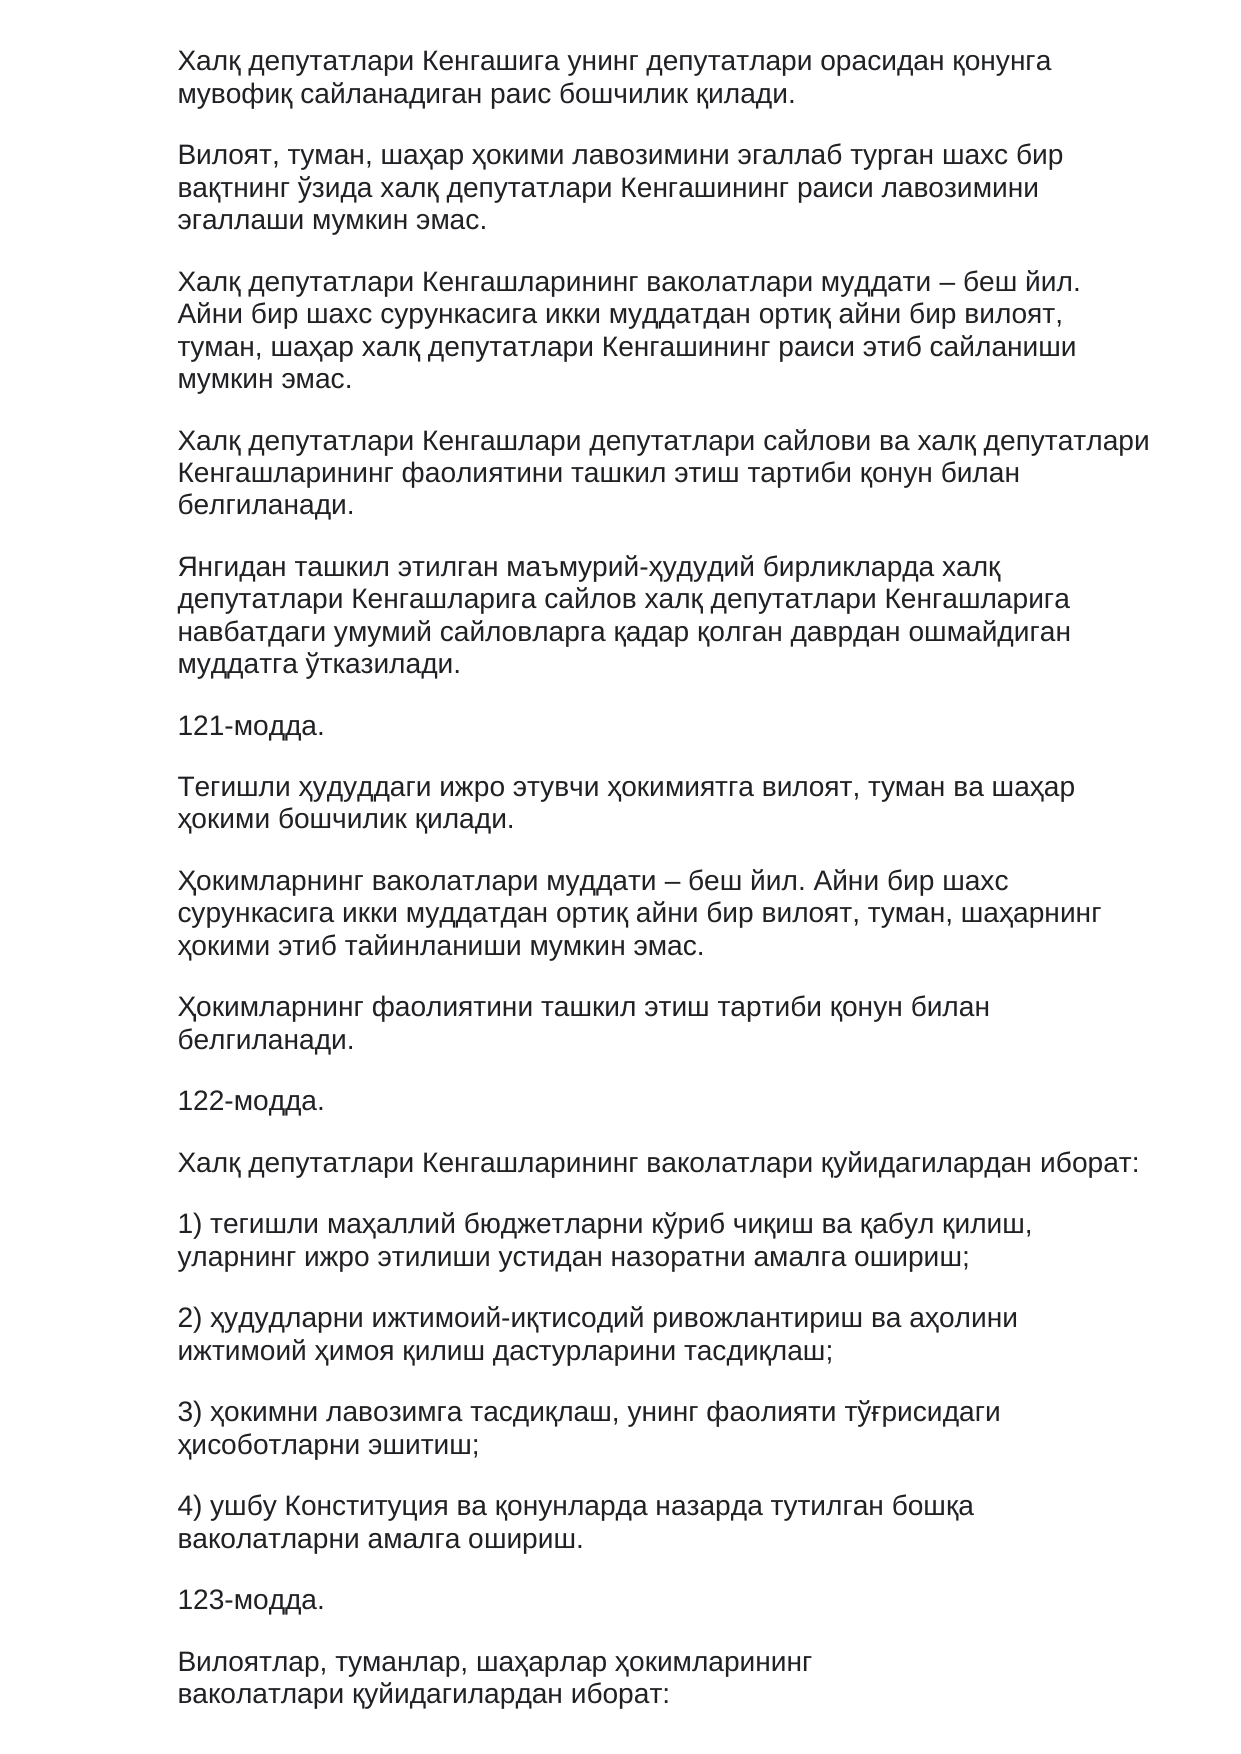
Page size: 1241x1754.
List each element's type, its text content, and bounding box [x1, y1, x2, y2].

text Халқ депутатлари Кенгашларининг ваколатлари қуйидагилардан иборат: [177, 1146, 1152, 1178]
text 1) тегишли маҳаллий бюджетларни кўриб чиқиш ва қабул қилиш, уларнинг ижро этилиши устидан назоратни амалга ошириш; [177, 1207, 1152, 1272]
text 2) ҳудудларни ижтимоий-иқтисодий ривожлантириш ва аҳолини ижтимоий ҳимоя қилиш дастурларини тасдиқлаш; [177, 1301, 1152, 1366]
text Ҳокимларнинг фаолиятини ташкил этиш тартиби қонун билан белгиланади. [177, 990, 1152, 1055]
text Вилоятлар, туманлар, шаҳарлар ҳокимларининг ваколатлари қуйидагилардан иборат: [177, 1645, 1152, 1710]
text 122-модда. [177, 1084, 1152, 1117]
text Тегишли ҳудуддаги ижро этувчи ҳокимиятга вилоят, туман ва шаҳар ҳокими бошчилик қилади. [177, 770, 1152, 835]
text Янгидан ташкил этилган маъмурий-ҳудудий бирликларда халқ депутатлари Кенгашларига сайлов халқ депутатлари Кенгашларига навбатдаги умумий сайловларга қадар қолган даврдан ошмайдиган муддатга ўтказилади. [177, 550, 1152, 679]
text Халқ депутатлари Кенгашига унинг депутатлари орасидан қонунга мувофиқ сайланадиган раис бошчилик қилади. [177, 44, 1152, 109]
text 121-модда. [177, 708, 1152, 741]
text Халқ депутатлари Кенгашлари депутатлари сайлови ва халқ депутатлари Кенгашларининг фаолиятини ташкил этиш тартиби қонун билан белгиланади. [177, 423, 1152, 521]
text 123-модда. [177, 1583, 1152, 1616]
text 3) ҳокимни лавозимга тасдиқлаш, унинг фаолияти тўғрисидаги ҳисоботларни эшитиш; [177, 1395, 1152, 1460]
text 4) ушбу Конституция ва қонунларда назарда тутилган бошқа ваколатларни амалга ошириш. [177, 1489, 1152, 1554]
text Халқ депутатлари Кенгашларининг ваколатлари муддати – беш йил. Айни бир шахс сурункасига икки муддатдан ортиқ айни бир вилоят, туман, шаҳар халқ депутатлари Кенгашининг раиси этиб сайланиши мумкин эмас. [177, 265, 1152, 394]
text Вилоят, туман, шаҳар ҳокими лавозимини эгаллаб турган шахс бир вақтнинг ўзида халқ депутатлари Кенгашининг раиси лавозимини эгаллаши мумкин эмас. [177, 138, 1152, 236]
text Ҳокимларнинг ваколатлари муддати – беш йил. Айни бир шахс сурункасига икки муддатдан ортиқ айни бир вилоят, туман, шаҳарнинг ҳокими этиб тайинланиши мумкин эмас. [177, 864, 1152, 961]
